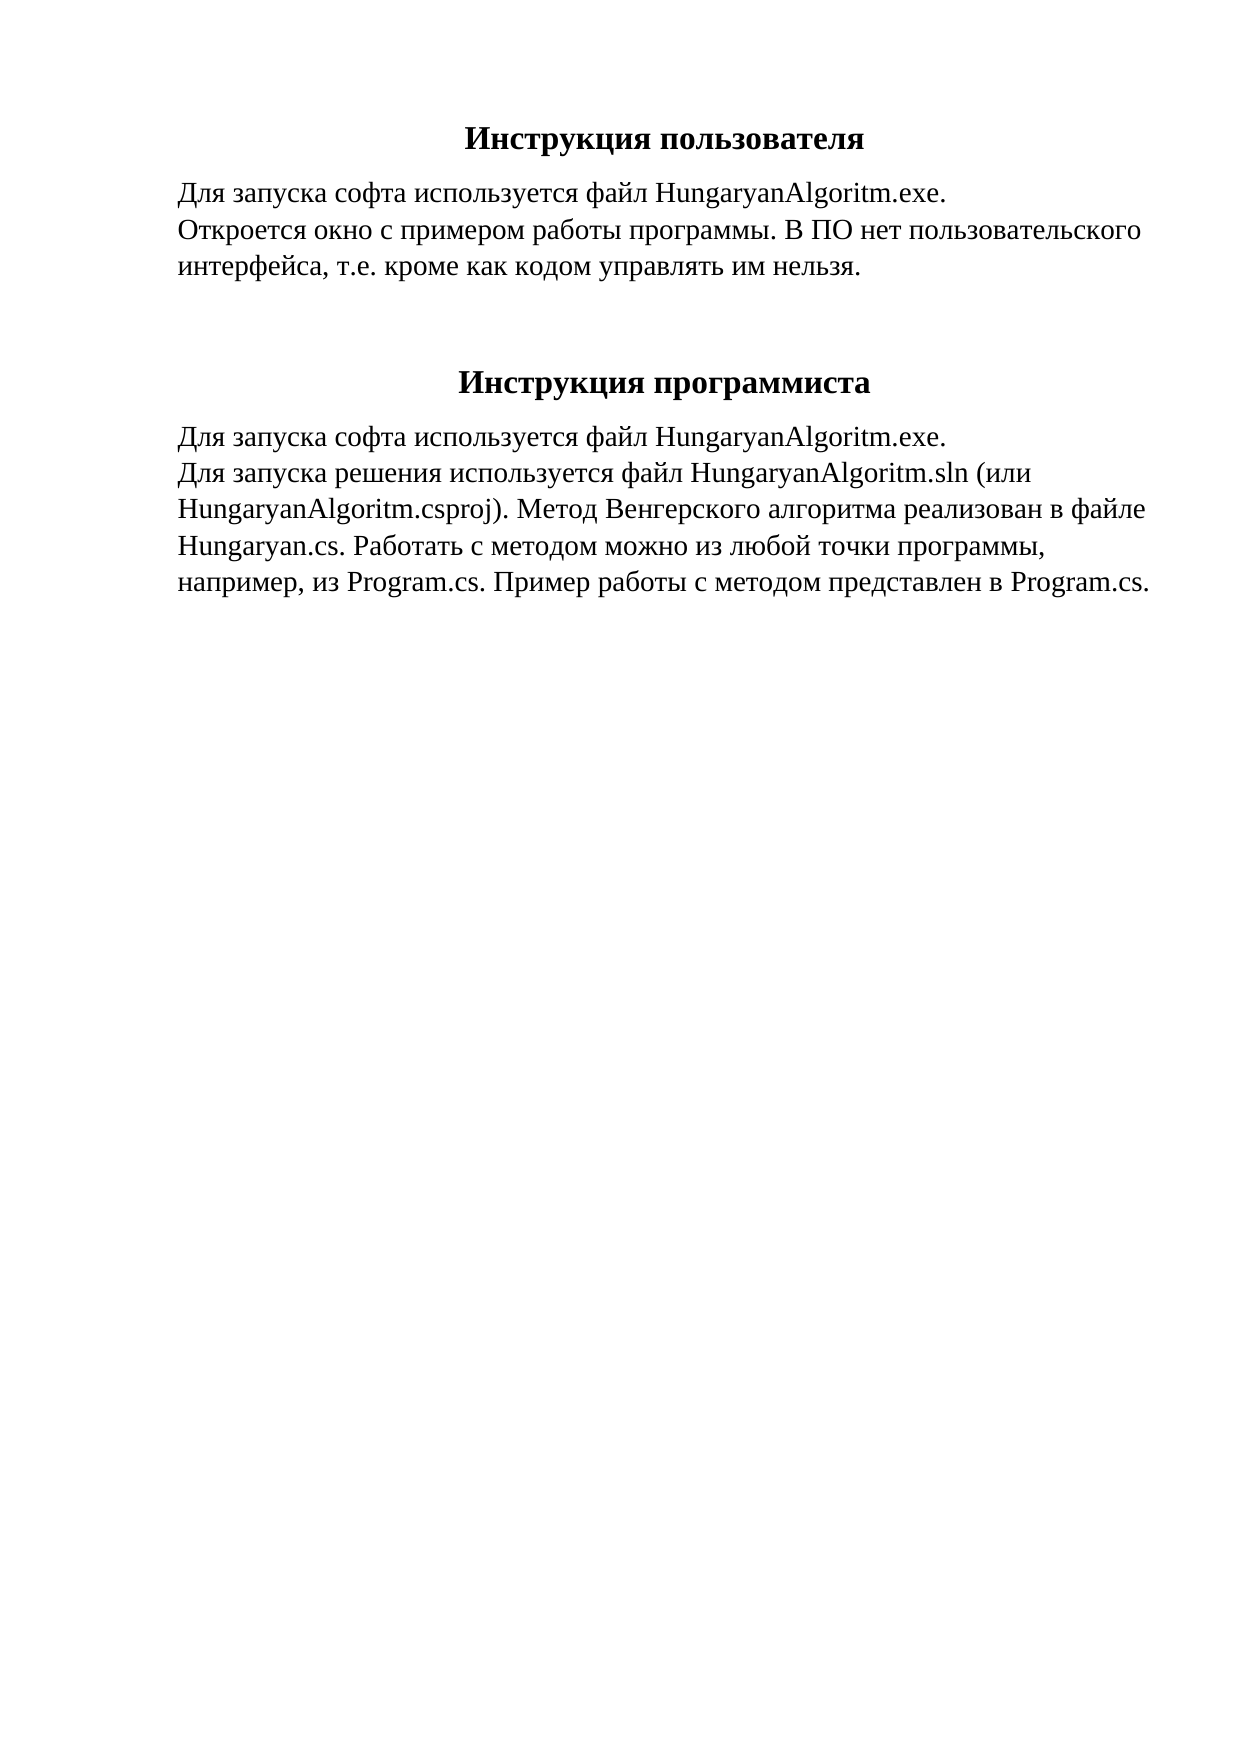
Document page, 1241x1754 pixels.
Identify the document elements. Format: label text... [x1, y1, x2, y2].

subtitle Инструкция программиста [177, 362, 1152, 400]
text Для запуска софта используется файл HungaryanAlgoritm.exe. Для запуска решения используется файл HungaryanAlgoritm.sln (или HungaryanAlgoritm.csproj). Метод Венгерского алгоритма реализован в файле Hungaryan.cs. Работать с методом можно из любой точки программы, например, из Program.cs. Пример работы с методом представлен в Program.cs. [177, 419, 1152, 597]
text Для запуска софта используется файл HungaryanAlgoritm.exe. Откроется окно с примером работы программы. В ПО нет пользовательского интерфейса, т.е. кроме как кодом управлять им нельзя. [177, 176, 1152, 281]
subtitle Инструкция пользователя [177, 118, 1152, 156]
